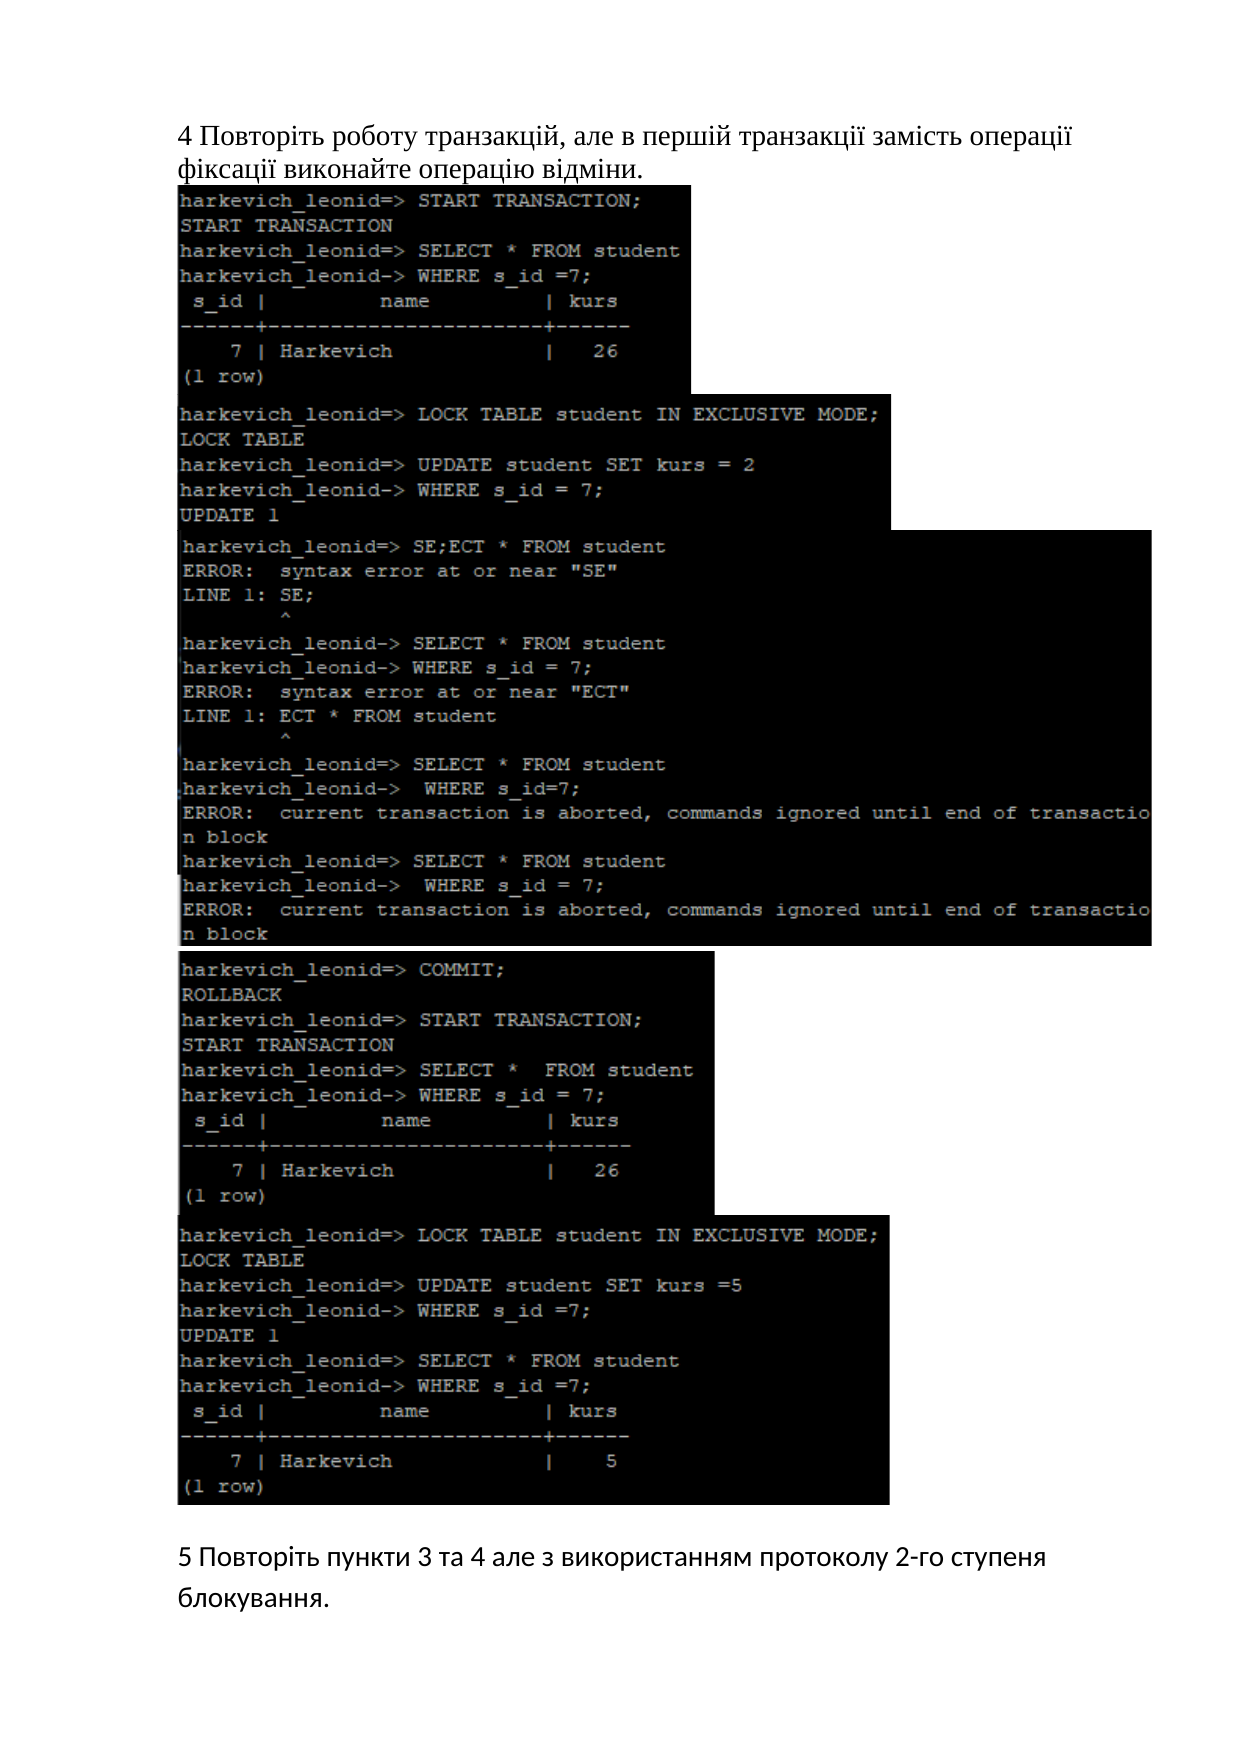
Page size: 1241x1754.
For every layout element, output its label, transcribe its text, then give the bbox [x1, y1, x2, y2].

text 5 Повторіть пункти 3 та 4 але з використанням протоколу 2-го ступеня блокування. [177, 1538, 1152, 1615]
picture [177, 185, 1152, 946]
picture [177, 951, 890, 1505]
text 4 Повторіть роботу транзакцій, але в першій транзакції замість операції фіксації виконайте операцію відміни. [177, 118, 1152, 185]
